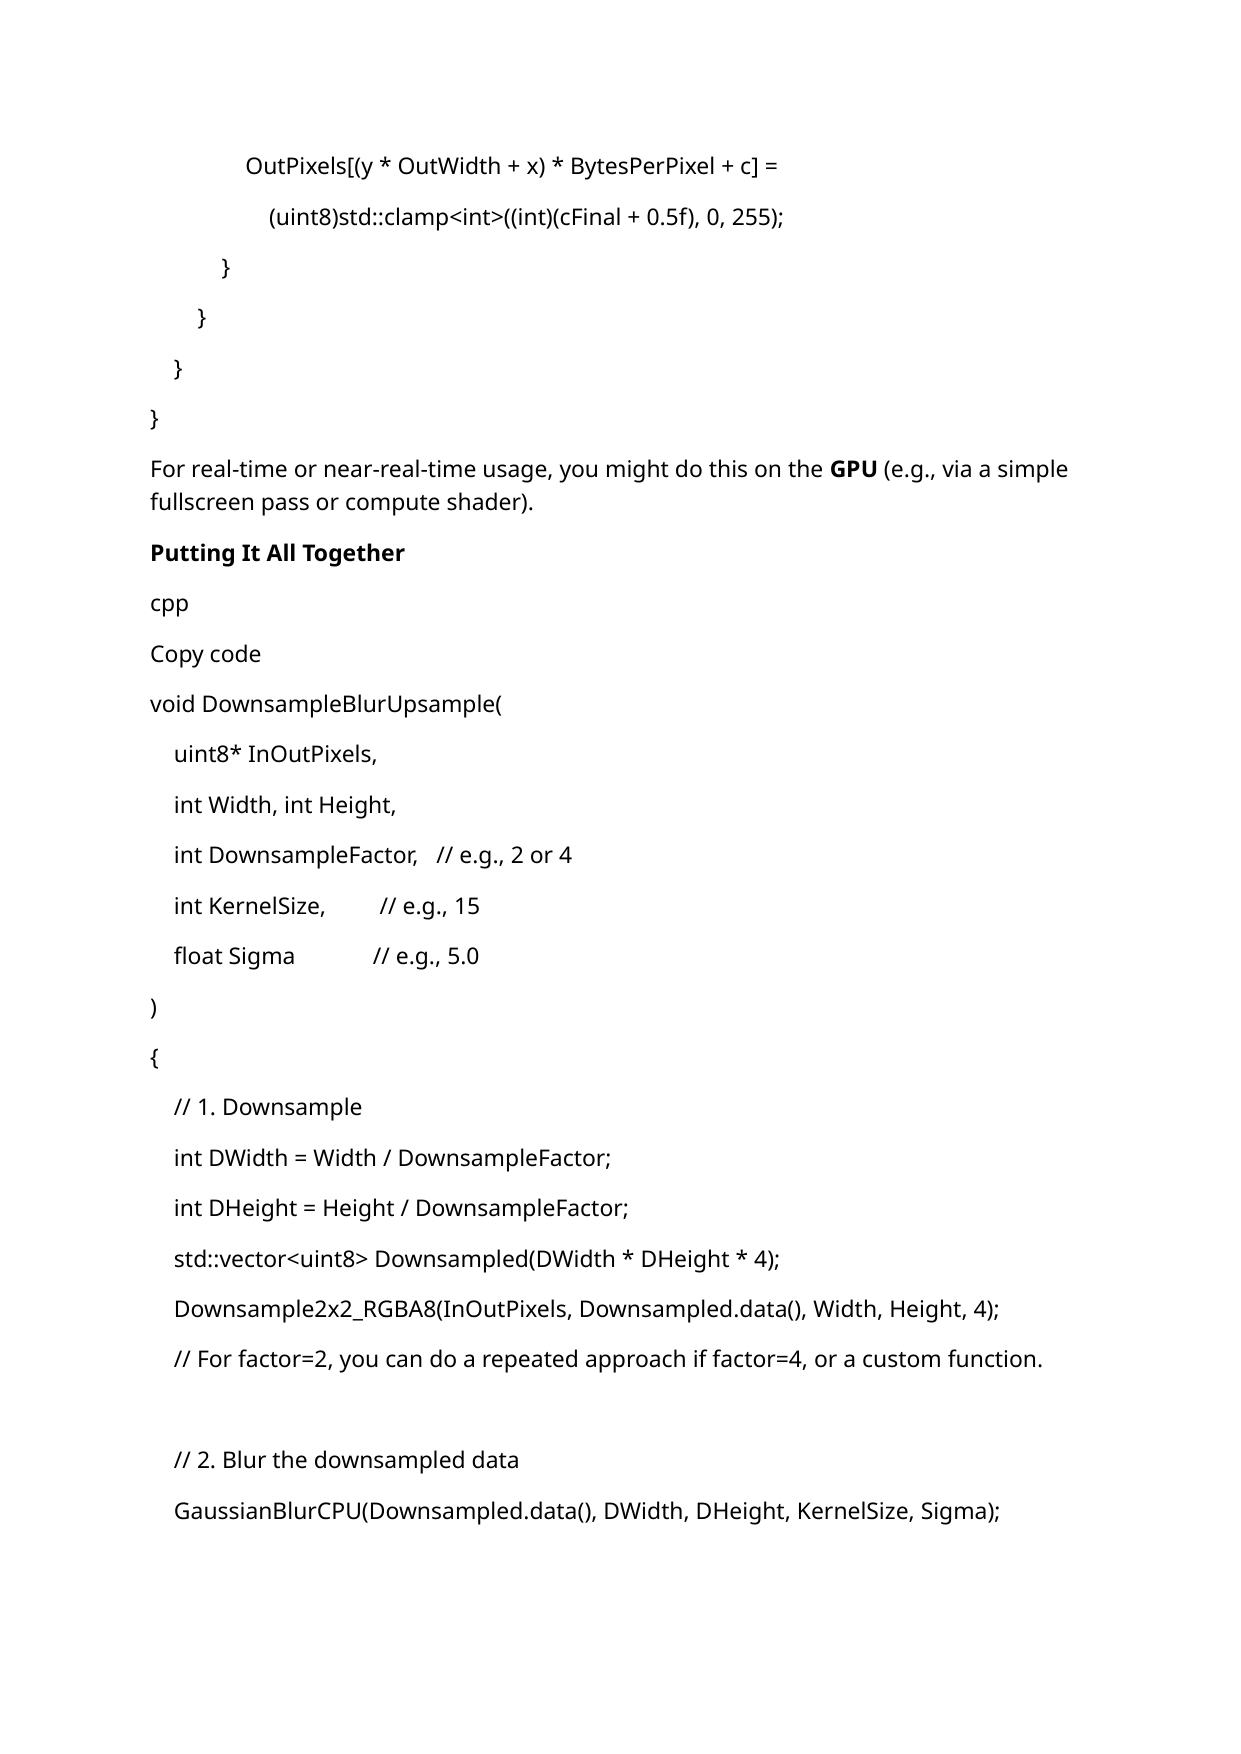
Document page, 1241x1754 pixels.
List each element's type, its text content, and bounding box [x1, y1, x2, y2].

text { [150, 1041, 1090, 1072]
text } [150, 301, 1090, 332]
text cpp [150, 587, 1090, 618]
text } [150, 352, 1090, 383]
text std::vector<uint8> Downsampled(DWidth * DHeight * 4); [150, 1242, 1090, 1274]
text For real-time or near-real-time usage, you might do this on the GPU (e.g., via a simple fullscreen pass or compute shader). [150, 452, 1090, 517]
text // For factor=2, you can do a repeated approach if factor=4, or a custom function. [150, 1343, 1090, 1374]
text OutPixels[(y * OutWidth + x) * BytesPerPixel + c] = [150, 150, 1090, 181]
text } [150, 251, 1090, 282]
text int DWidth = Width / DownsampleFactor; [150, 1142, 1090, 1173]
text float Sigma // e.g., 5.0 [150, 940, 1090, 971]
text uint8* InOutPixels, [150, 738, 1090, 769]
text int Width, int Height, [150, 789, 1090, 820]
text int DHeight = Height / DownsampleFactor; [150, 1192, 1090, 1223]
text void DownsampleBlurUpsample( [150, 688, 1090, 719]
text int KernelSize, // e.g., 15 [150, 889, 1090, 921]
text Putting It All Together [150, 537, 1090, 568]
text Copy code [150, 637, 1090, 669]
text int DownsampleFactor, // e.g., 2 or 4 [150, 839, 1090, 870]
text // 1. Downsample [150, 1091, 1090, 1122]
text } [150, 402, 1090, 433]
text Downsample2x2_RGBA8(InOutPixels, Downsampled.data(), Width, Height, 4); [150, 1293, 1090, 1324]
text ) [150, 990, 1090, 1022]
text // 2. Blur the downsampled data [150, 1444, 1090, 1475]
text GaussianBlurCPU(Downsampled.data(), DWidth, DHeight, KernelSize, Sigma); [150, 1494, 1090, 1526]
text (uint8)std::clamp<int>((int)(cFinal + 0.5f), 0, 255); [150, 200, 1090, 232]
